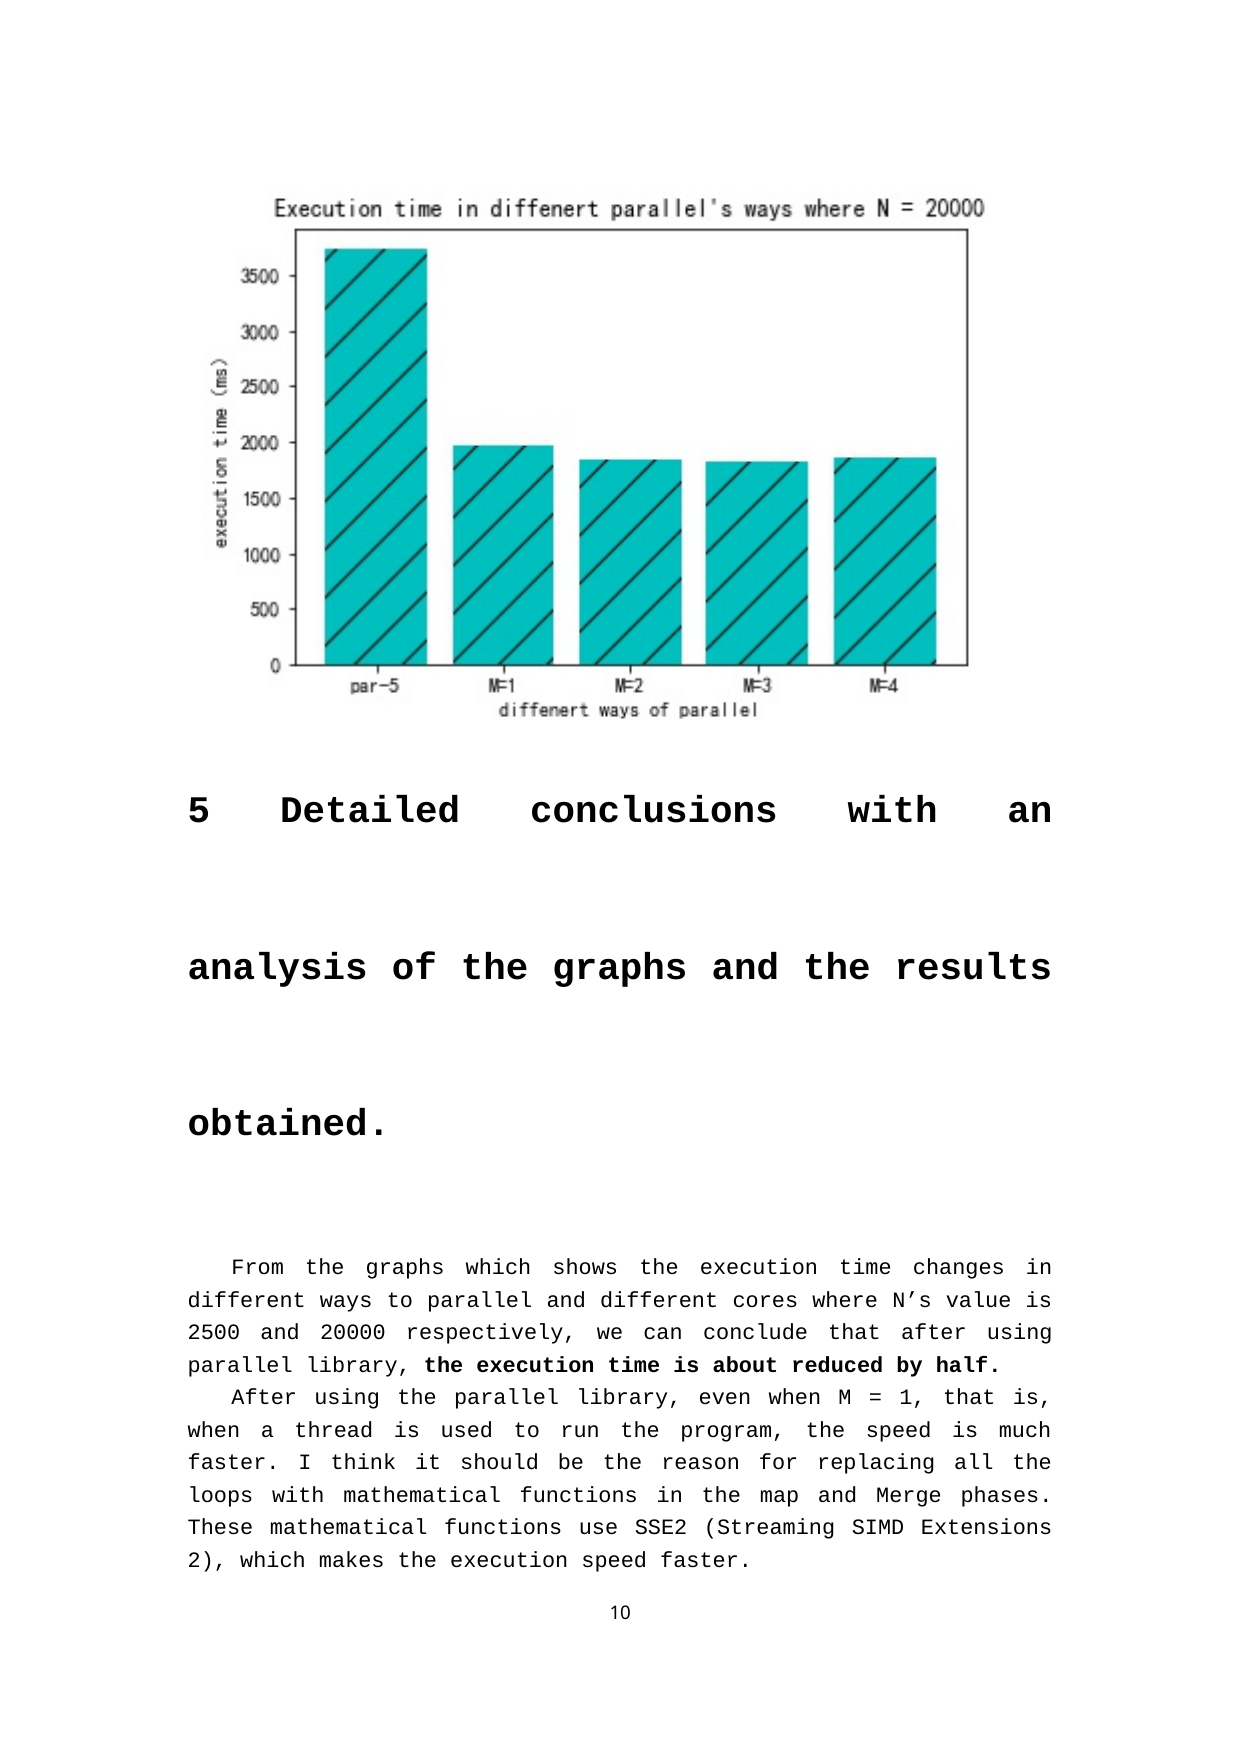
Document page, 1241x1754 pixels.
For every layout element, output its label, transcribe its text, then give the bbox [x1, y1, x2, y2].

subtitle 5 Detailed conclusions with an analysis of the graphs and the results obtained. [187, 780, 1053, 1158]
text From the graphs which shows the execution time changes in different ways to parallel and different cores where N’s value is 2500 and 20000 respectively, we can conclude that after using parallel library, the execution time is about reduced by half. [187, 1253, 1053, 1383]
picture [187, 159, 1053, 737]
text After using the parallel library, even when M = 1, that is, when a thread is used to run the program, the speed is much faster. I think it should be the reason for replacing all the loops with mathematical functions in the map and Merge phases. These mathematical functions use SSE2 (Streaming SIMD Extensions 2), which makes the execution speed faster. [187, 1383, 1053, 1578]
